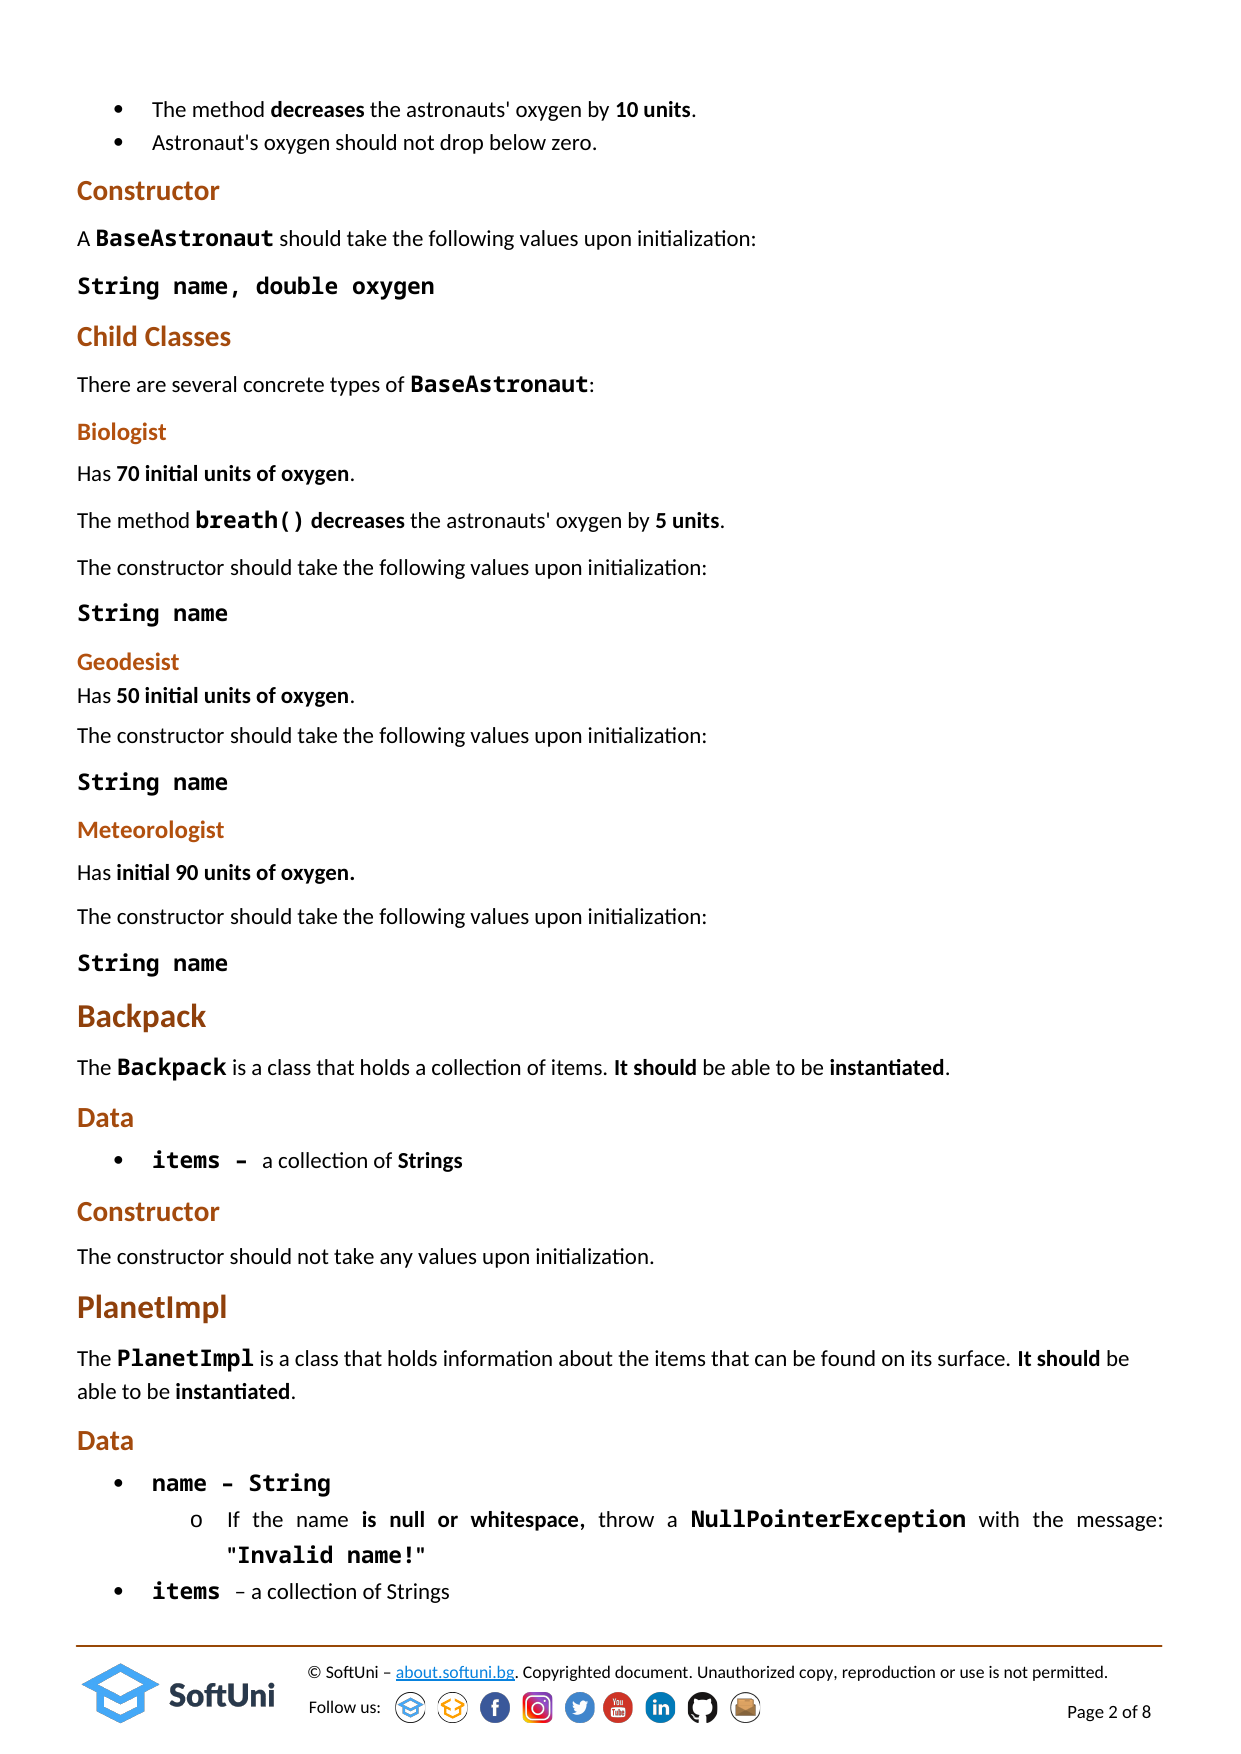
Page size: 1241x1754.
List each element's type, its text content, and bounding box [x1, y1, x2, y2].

picture [730, 1692, 761, 1723]
text String name [77, 766, 1163, 797]
list If the name is null or whitespace, throw a NullPointerException with the message: "Invalid name!" [189, 1503, 1163, 1570]
list Astronaut's oxygen should not drop below zero. [114, 128, 1163, 156]
picture [437, 1692, 468, 1723]
list items – a collection of Strings [114, 1144, 1163, 1175]
picture [645, 1692, 654, 1701]
picture [480, 1692, 510, 1723]
picture [565, 1692, 595, 1723]
picture [667, 1692, 676, 1701]
text Has 70 initial units of oxygen. [77, 459, 1163, 487]
text A BaseAstronaut should take the following values upon initialization: [77, 222, 1163, 253]
list name – String [114, 1467, 1163, 1498]
picture [603, 1692, 633, 1723]
text The method breath() decreases the astronauts' oxygen by 5 units. [77, 504, 1163, 535]
subtitle Data [77, 1099, 1163, 1135]
text String name [77, 597, 1163, 628]
picture [659, 1705, 669, 1714]
text String name [77, 947, 1163, 978]
subtitle Geodesist [77, 646, 1163, 676]
subtitle Biologist [77, 416, 1163, 447]
text The constructor should take the following values upon initialization: [77, 721, 1163, 749]
picture [645, 1714, 654, 1723]
text The PlanetImpl is a class that holds information about the items that can be found on its surface. It should be able to be instantiated. [77, 1342, 1163, 1405]
subtitle Constructor [77, 172, 1163, 208]
text The constructor should take the following values upon initialization: [77, 553, 1163, 581]
picture [667, 1714, 676, 1723]
picture [75, 1658, 281, 1729]
subtitle Data [77, 1422, 1163, 1457]
picture [687, 1692, 718, 1723]
text The constructor should not take any values upon initialization. [77, 1242, 1163, 1270]
list items – a collection of Strings [114, 1575, 1163, 1606]
subtitle Constructor [77, 1193, 1163, 1228]
text There are several concrete types of BaseAstronaut: [77, 368, 1163, 399]
text Has initial 90 units of oxygen. [77, 858, 1163, 886]
subtitle Child Classes [77, 318, 1163, 354]
picture [395, 1692, 426, 1723]
text The Backpack is a class that holds a collection of items. It should be able to be instantiated. [77, 1051, 1163, 1082]
picture [522, 1692, 553, 1723]
subtitle PlanetImpl [77, 1287, 1163, 1327]
subtitle Backpack [77, 996, 1163, 1036]
text Has 50 initial units of oxygen. [77, 681, 1163, 709]
text String name, double oxygen [77, 270, 1163, 301]
subtitle Meteorologist [77, 814, 1163, 845]
list The method decreases the astronauts' oxygen by 10 units. [114, 95, 1163, 123]
text The constructor should take the following values upon initialization: [77, 902, 1163, 930]
